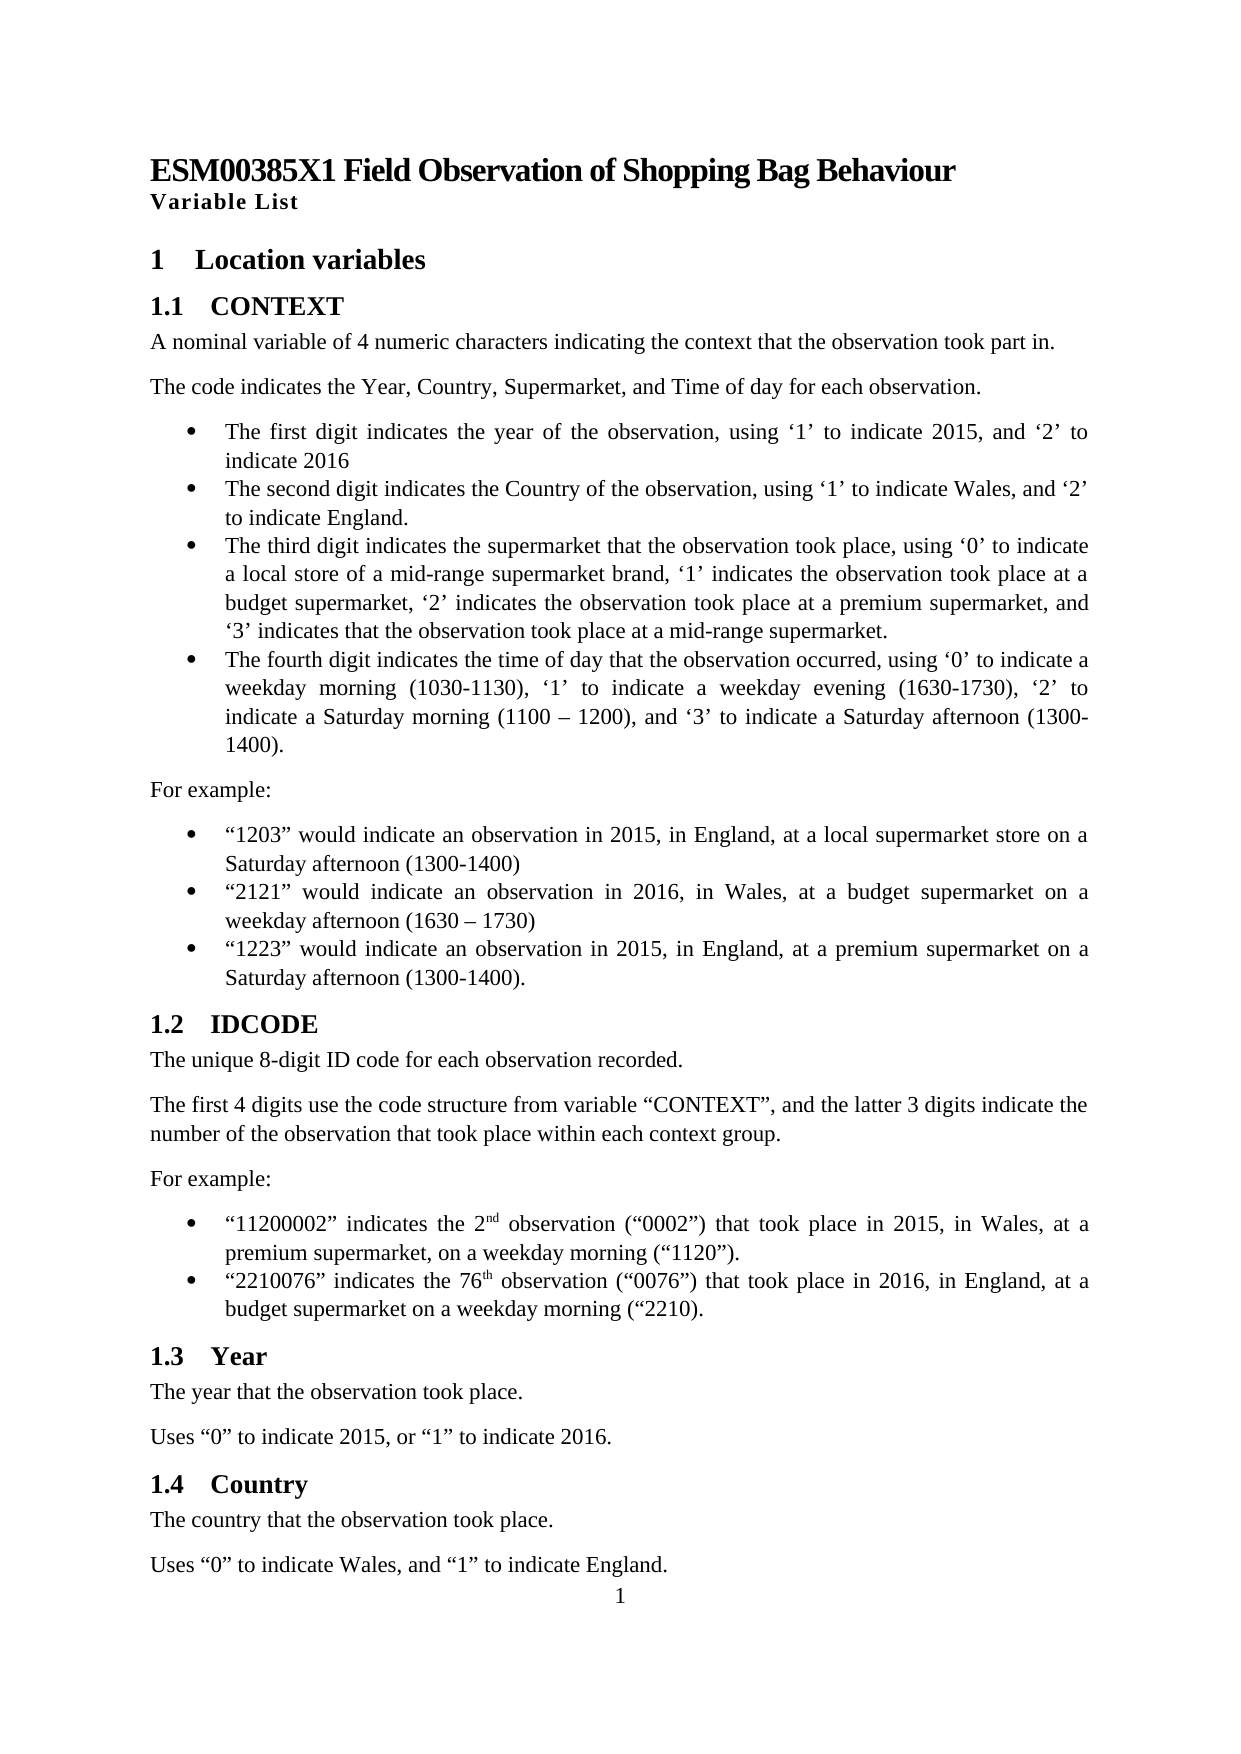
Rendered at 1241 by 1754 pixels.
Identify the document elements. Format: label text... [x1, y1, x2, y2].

list The first digit indicates the year of the observation, using ‘1’ to indicate 2015, and ‘2’ to indicate 2016 [187, 418, 1090, 473]
subtitle Country [150, 1468, 1090, 1499]
text For example: [150, 776, 1090, 803]
subtitle IDCODE [150, 1009, 1090, 1040]
text The country that the observation took place. [150, 1506, 1090, 1532]
list The fourth digit indicates the time of day that the observation occurred, using ‘0’ to indicate a weekday morning (1030-1130), ‘1’ to indicate a weekday evening (1630-1730), ‘2’ to indicate a Saturday morning (1100 – 1200), and ‘3’ to indicate a Saturday afternoon (1300-1400). [187, 646, 1090, 757]
title ESM00385X1 Field Observation of Shopping Bag Behaviour [150, 150, 1090, 188]
subtitle Variable List [150, 188, 1090, 215]
list “2210076” indicates the 76th observation (“0076”) that took place in 2016, in England, at a budget supermarket on a weekday morning (“2210). [187, 1267, 1090, 1322]
subtitle Year [150, 1341, 1090, 1372]
text The unique 8-digit ID code for each observation recorded. [150, 1046, 1090, 1073]
text A nominal variable of 4 numeric characters indicating the context that the observation took part in. [150, 328, 1090, 354]
text For example: [150, 1165, 1090, 1191]
text Uses “0” to indicate 2015, or “1” to indicate 2016. [150, 1423, 1090, 1450]
subtitle CONTEXT [150, 290, 1090, 322]
text The code indicates the Year, Country, Supermarket, and Time of day for each observation. [150, 373, 1090, 399]
list The second digit indicates the Country of the observation, using ‘1’ to indicate Wales, and ‘2’ to indicate England. [187, 475, 1090, 530]
list The third digit indicates the supermarket that the observation took place, using ‘0’ to indicate a local store of a mid-range supermarket brand, ‘1’ indicates the observation took place at a budget supermarket, ‘2’ indicates the observation took place at a premium supermarket, and ‘3’ indicates that the observation took place at a mid-range supermarket. [187, 532, 1090, 644]
text The first 4 digits use the code structure from variable “CONTEXT”, and the latter 3 digits indicate the number of the observation that took place within each context group. [150, 1091, 1090, 1146]
subtitle Location variables [150, 242, 1090, 275]
list “1223” would indicate an observation in 2015, in England, at a premium supermarket on a Saturday afternoon (1300-1400). [187, 935, 1090, 990]
text Uses “0” to indicate Wales, and “1” to indicate England. [150, 1551, 1090, 1578]
list “2121” would indicate an observation in 2016, in Wales, at a budget supermarket on a weekday afternoon (1630 – 1730) [187, 878, 1090, 933]
list “11200002” indicates the 2nd observation (“0002”) that took place in 2015, in Wales, at a premium supermarket, on a weekday morning (“1120”). [187, 1210, 1090, 1265]
text The year that the observation took place. [150, 1378, 1090, 1404]
list “1203” would indicate an observation in 2015, in England, at a local supermarket store on a Saturday afternoon (1300-1400) [187, 821, 1090, 876]
